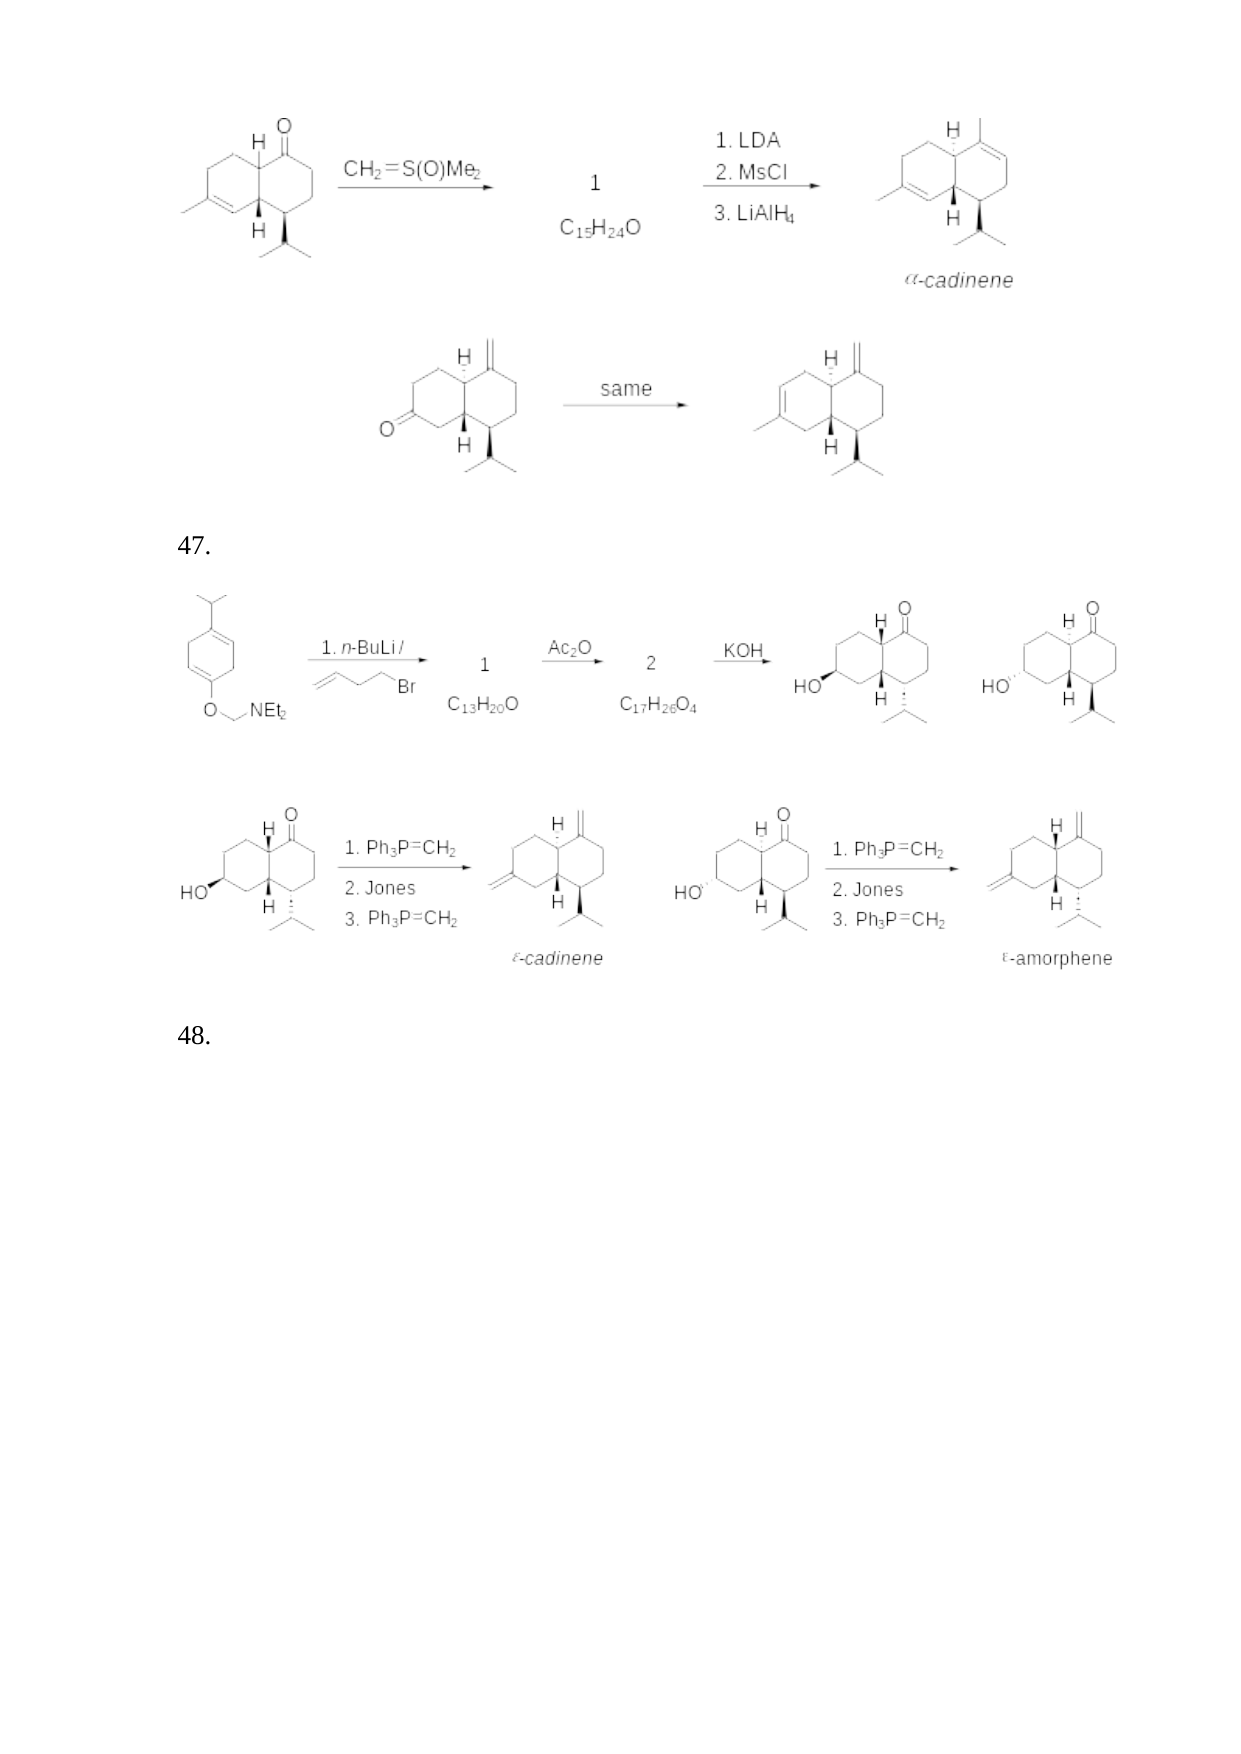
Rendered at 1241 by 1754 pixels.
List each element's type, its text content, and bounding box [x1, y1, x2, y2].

text 48. [177, 1019, 1122, 1050]
text 47. [177, 529, 1122, 560]
